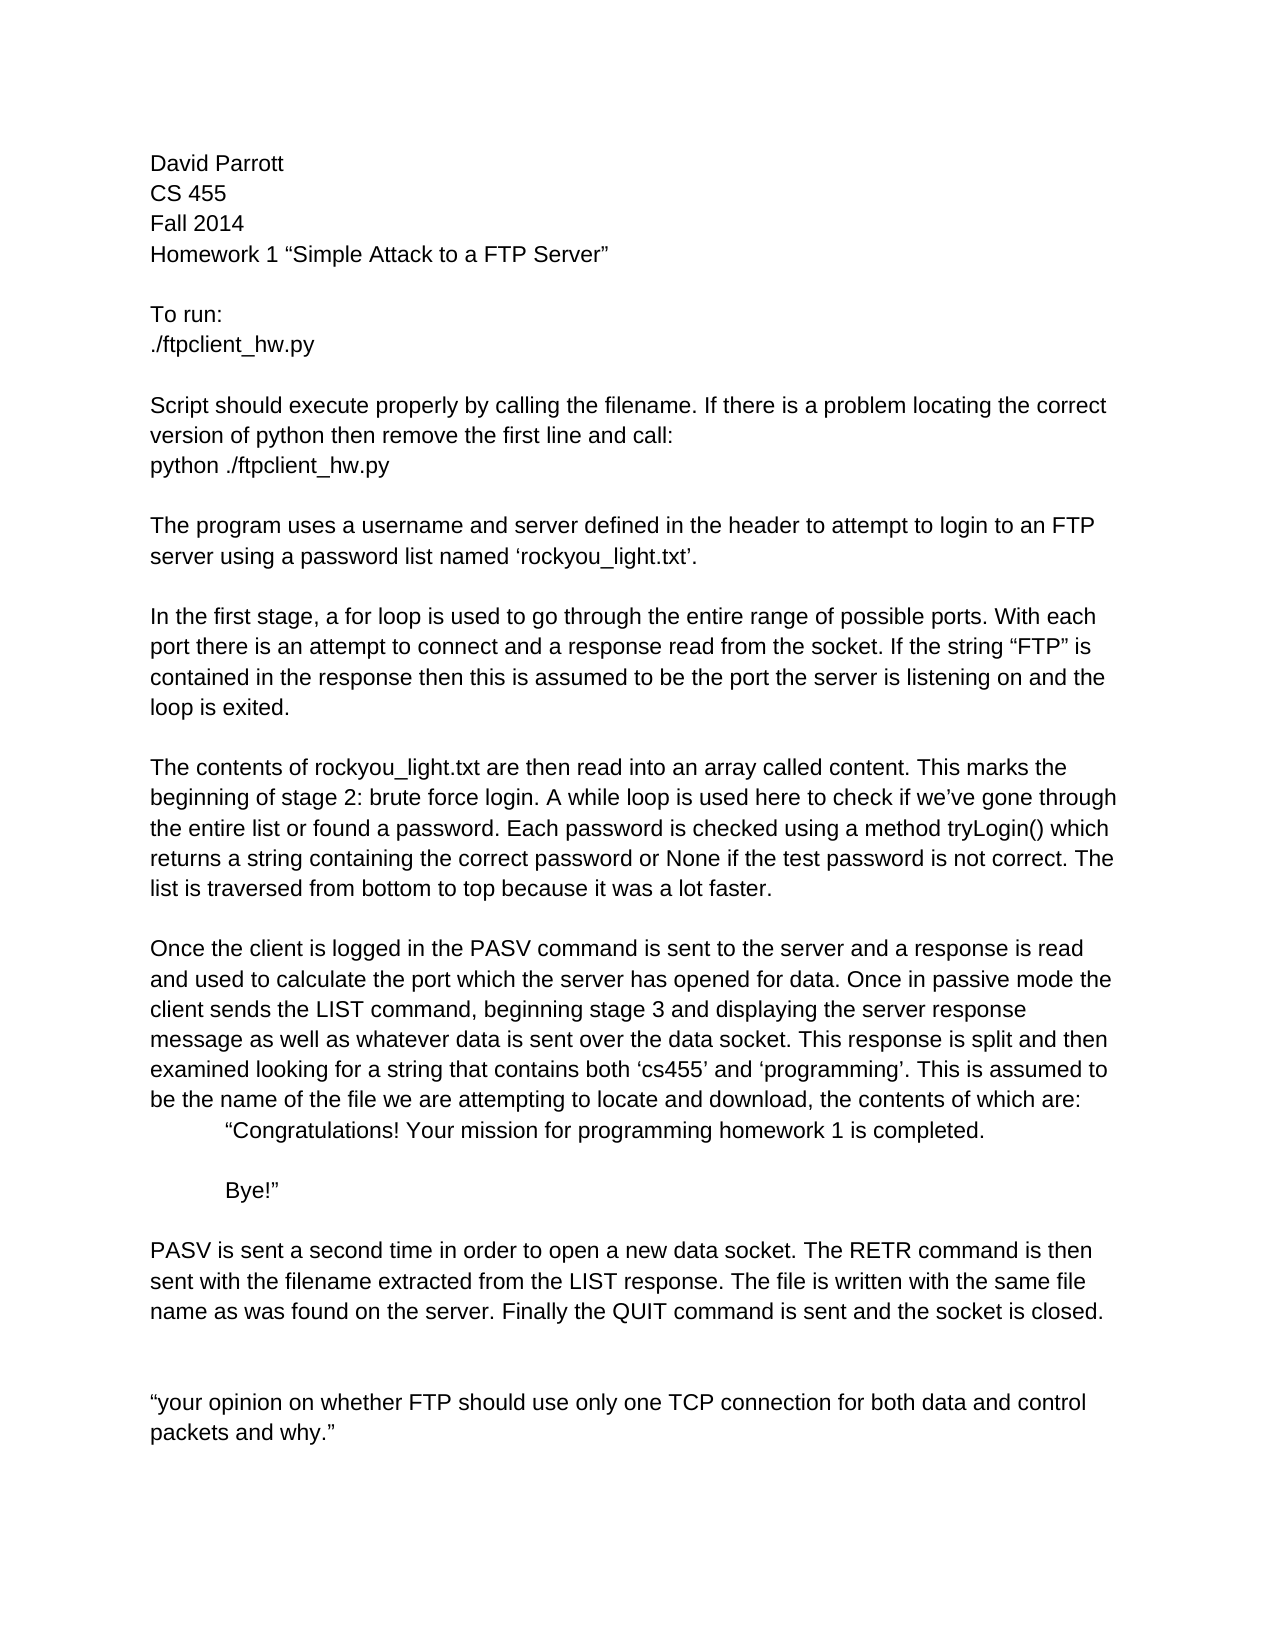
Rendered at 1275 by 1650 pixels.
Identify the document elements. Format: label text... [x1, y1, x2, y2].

text Bye!” [150, 1177, 1125, 1203]
text PASV is sent a second time in order to open a new data socket. The RETR command is then sent with the filename extracted from the LIST response. The file is written with the same file name as was found on the server. Finally the QUIT command is sent and the socket is closed. [150, 1237, 1125, 1324]
text Once the client is logged in the PASV command is sent to the server and a response is read and used to calculate the port which the server has opened for data. Once in passive mode the client sends the LIST command, beginning stage 3 and displaying the server response message as well as whatever data is sent over the data socket. This response is split and then examined looking for a string that contains both ‘cs455’ and ‘programming’. This is assumed to be the name of the file we are attempting to locate and download, the contents of which are: [150, 935, 1125, 1113]
text Script should execute properly by calling the filename. If there is a problem locating the correct version of python then remove the first line and call: [150, 392, 1125, 448]
text In the first stage, a for loop is used to go through the entire range of possible ports. With each port there is an attempt to connect and a response read from the socket. If the string “FTP” is contained in the response then this is assumed to be the port the server is listening on and the loop is exited. [150, 603, 1125, 720]
text David Parrott [150, 150, 1125, 176]
text “Congratulations! Your mission for programming homework 1 is completed. [150, 1117, 1125, 1143]
text Homework 1 “Simple Attack to a FTP Server” [150, 241, 1125, 267]
text The contents of rockyou_light.txt are then read into an array called content. This marks the beginning of stage 2: brute force login. A while loop is used here to check if we’ve gone through the entire list or found a password. Each password is checked using a method tryLogin() which returns a string containing the correct password or None if the test password is not correct. The list is traversed from bottom to top because it was a lot faster. [150, 754, 1125, 901]
text CS 455 [150, 180, 1125, 207]
text The program uses a username and server defined in the header to attempt to login to an FTP server using a password list named ‘rockyou_light.txt’. [150, 512, 1125, 569]
text Fall 2014 [150, 210, 1125, 237]
text To run: [150, 301, 1125, 327]
text python ./ftpclient_hw.py [150, 452, 1125, 478]
text ./ftpclient_hw.py [150, 331, 1125, 358]
text “your opinion on whether FTP should use only one TCP connection for both data and control packets and why.” [150, 1388, 1125, 1445]
